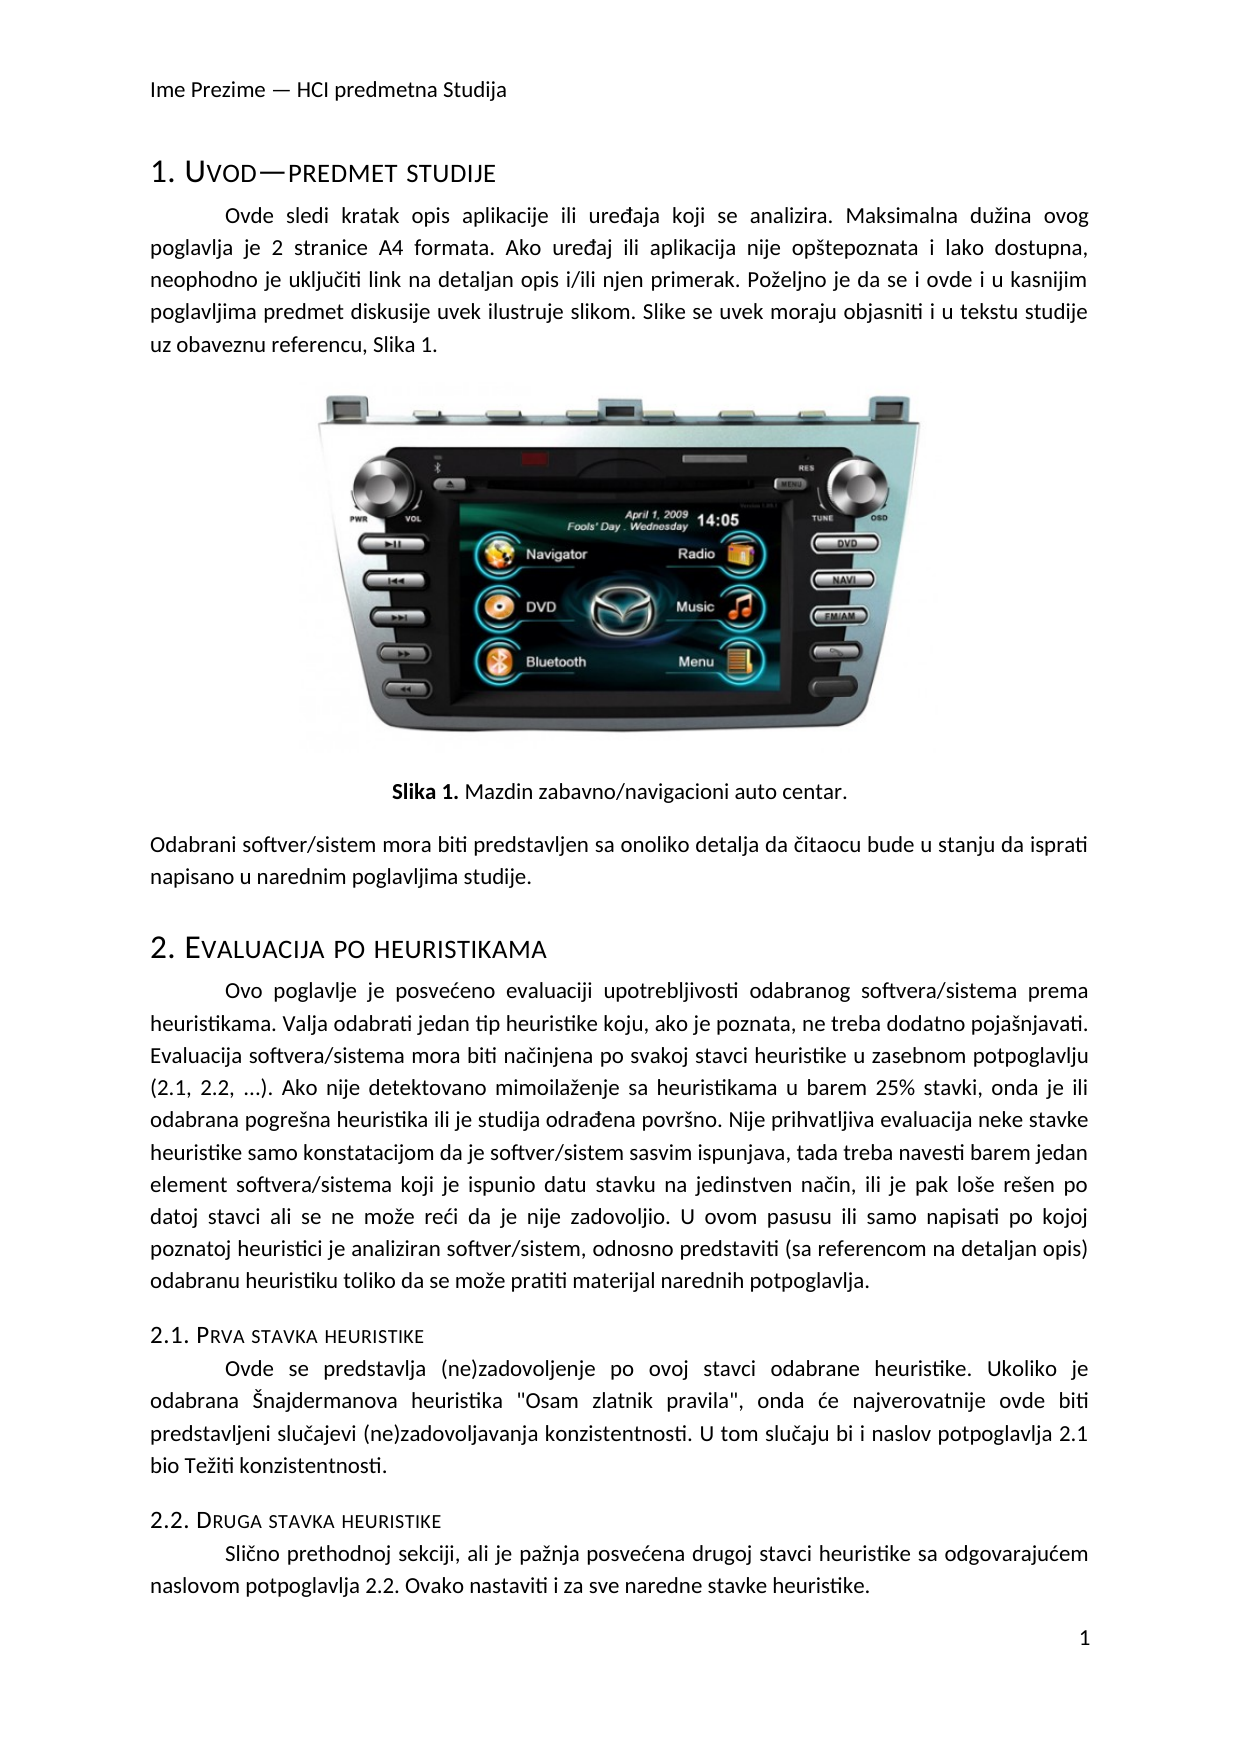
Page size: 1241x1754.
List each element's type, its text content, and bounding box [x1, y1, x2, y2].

text Odabrani softver/sistem mora biti predstavljen sa onoliko detalja da čitaocu bude u stanju da isprati napisano u narednim poglavljima studije. [150, 830, 1090, 890]
text Ovde se predstavlja (ne)zadovoljenje po ovoj stavci odabrane heuristike. Ukoliko je odabrana Šnajdermanova heuristika "Osam zlatnik pravila", onda će najverovatnije ovde biti predstavljeni slučajevi (ne)zadovoljavanja konzistentnosti. U tom slučaju bi i naslov potpoglavlja 2.1 bio Težiti konzistentnosti. [150, 1354, 1090, 1479]
picture [298, 382, 942, 753]
subtitle 2.2. Druga stavka heuristike [150, 1504, 1090, 1534]
text Slično prethodnoj sekciji, ali je pažnja posvećena drugoj stavci heuristike sa odgovarajućem naslovom potpoglavlja 2.2. Ovako nastaviti i za sve naredne stavke heuristike. [150, 1539, 1090, 1599]
subtitle 2.1. Prva stavka heuristike [150, 1319, 1090, 1350]
subtitle 1. Uvod—predmet studije [150, 150, 1090, 191]
text Ovde sledi kratak opis aplikacije ili uređaja koji se analizira. Maksimalna dužina ovog poglavlja je 2 stranice A4 formata. Ako uređaj ili aplikacija nije opštepoznata i lako dostupna, neophodno je uključiti link na detaljan opis i/ili njen primerak. Poželjno je da se i ovde i u kasnijim poglavljima predmet diskusije uvek ilustruje slikom. Slike se uvek moraju objasniti i u tekstu studije uz obaveznu referencu, Slika 1. [150, 201, 1090, 358]
subtitle 2. Evaluacija po heuristikama [150, 926, 1090, 966]
text Slika 1. Mazdin zabavno/navigacioni auto centar. [150, 777, 1090, 805]
text Ovo poglavlje je posvećeno evaluaciji upotrebljivosti odabranog softvera/sistema prema heuristikama. Valja odabrati jedan tip heuristike koju, ako je poznata, ne treba dodatno pojašnjavati. Evaluacija softvera/sistema mora biti načinjena po svakoj stavci heuristike u zasebnom potpoglavlju (2.1, 2.2, ...). Ako nije detektovano mimoilaženje sa heuristikama u barem 25% stavki, onda je ili odabrana pogrešna heuristika ili je studija odrađena površno. Nije prihvatljiva evaluacija neke stavke heuristike samo konstatacijom da je softver/sistem sasvim ispunjava, tada treba navesti barem jedan element softvera/sistema koji je ispunio datu stavku na jedinstven način, ili je pak loše rešen po datoj stavci ali se ne može reći da je nije zadovoljio. U ovom pasusu ili samo napisati po kojoj poznatoj heuristici je analiziran softver/sistem, odnosno predstaviti (sa referencom na detaljan opis) odabranu heuristiku toliko da se može pratiti materijal narednih potpoglavlja. [150, 977, 1090, 1294]
